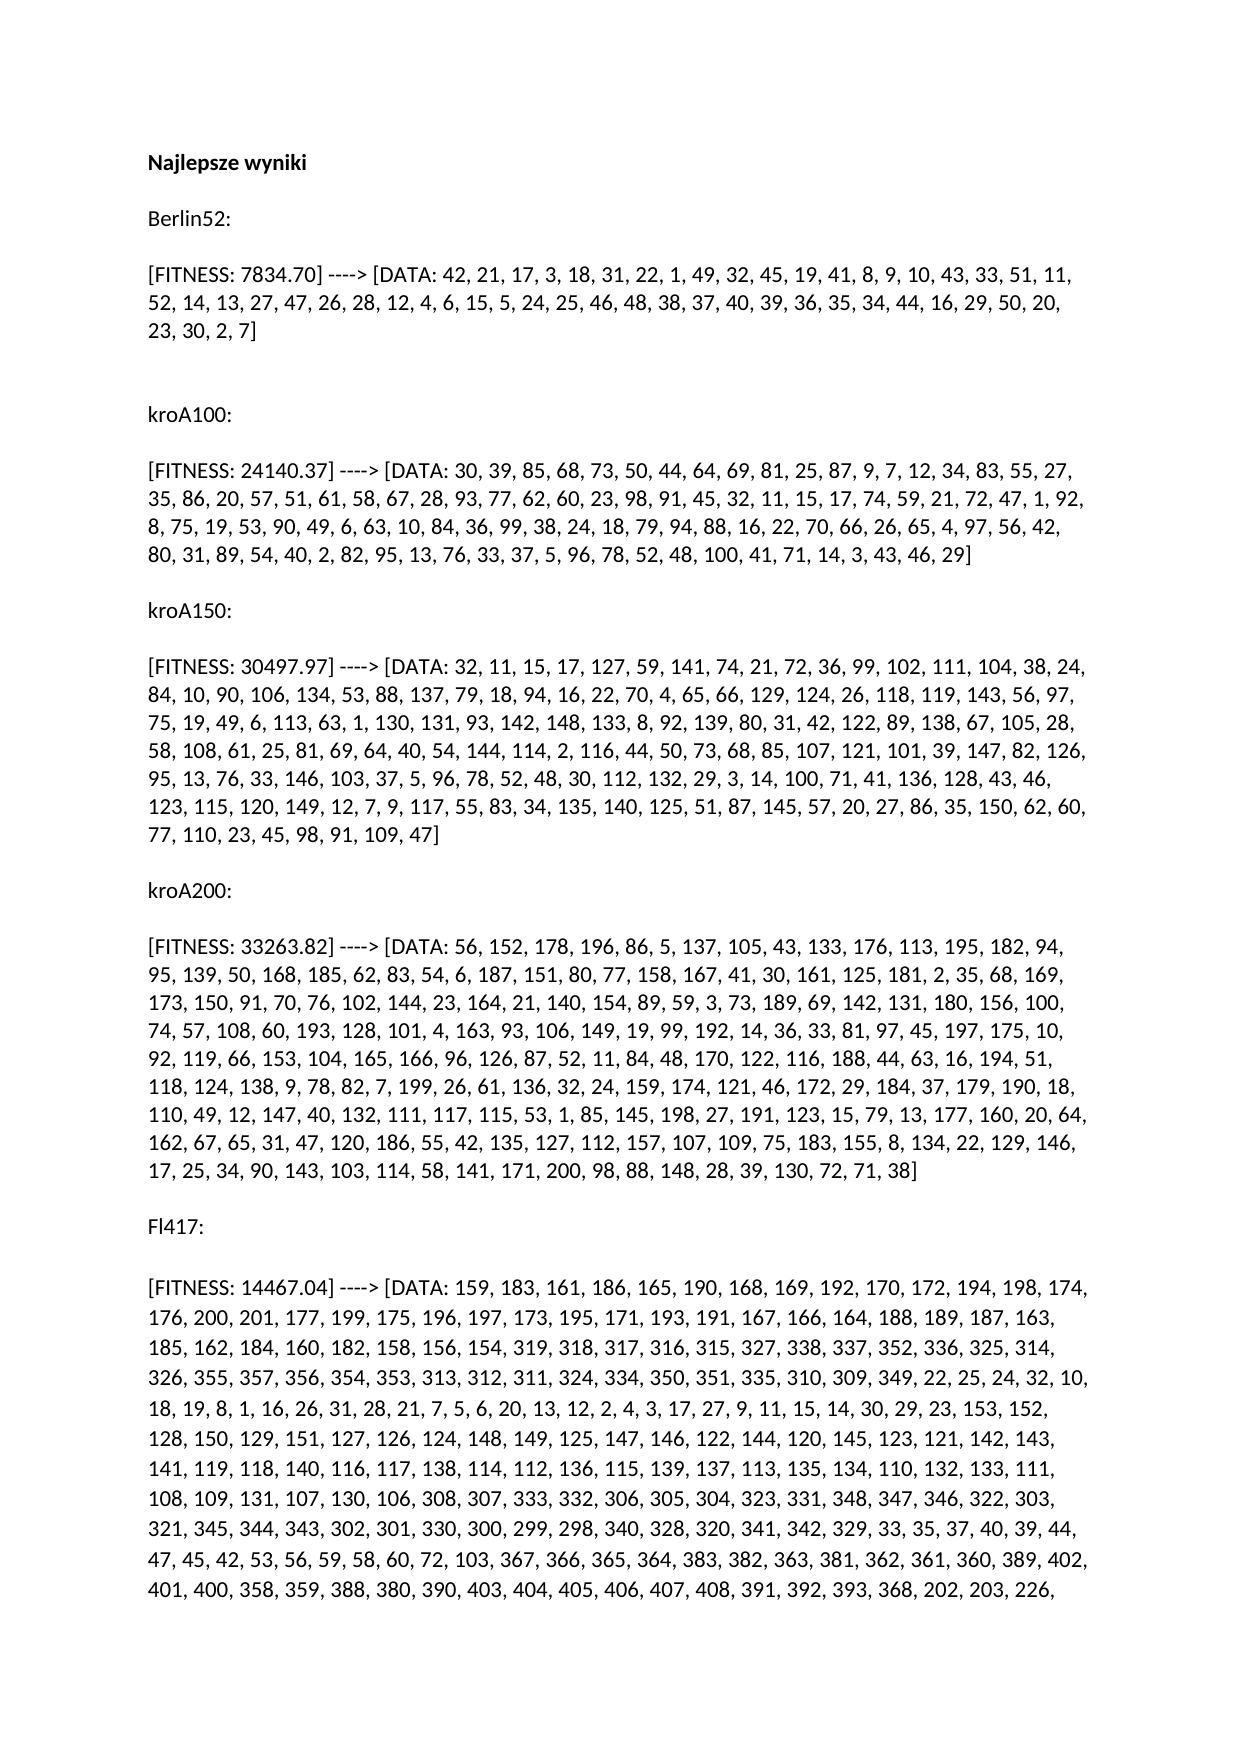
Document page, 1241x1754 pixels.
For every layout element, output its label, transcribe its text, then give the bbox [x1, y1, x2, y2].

text Berlin52: [148, 204, 1093, 232]
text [148, 1212, 1093, 1603]
text [FITNESS: 33263.82] ----> [DATA: 56, 152, 178, 196, 86, 5, 137, 105, 43, 133, 176, 113, 195, 182, 94, 95, 139, 50, 168, 185, 62, 83, 54, 6, 187, 151, 80, 77, 158, 167, 41, 30, 161, 125, 181, 2, 35, 68, 169, 173, 150, 91, 70, 76, 102, 144, 23, 164, 21, 140, 154, 89, 59, 3, 73, 189, 69, 142, 131, 180, 156, 100, 74, 57, 108, 60, 193, 128, 101, 4, 163, 93, 106, 149, 19, 99, 192, 14, 36, 33, 81, 97, 45, 197, 175, 10, 92, 119, 66, 153, 104, 165, 166, 96, 126, 87, 52, 11, 84, 48, 170, 122, 116, 188, 44, 63, 16, 194, 51, 118, 124, 138, 9, 78, 82, 7, 199, 26, 61, 136, 32, 24, 159, 174, 121, 46, 172, 29, 184, 37, 179, 190, 18, 110, 49, 12, 147, 40, 132, 111, 117, 115, 53, 1, 85, 145, 198, 27, 191, 123, 15, 79, 13, 177, 160, 20, 64, 162, 67, 65, 31, 47, 120, 186, 55, 42, 135, 127, 112, 157, 107, 109, 75, 183, 155, 8, 134, 22, 129, 146, 17, 25, 34, 90, 143, 103, 114, 58, 141, 171, 200, 98, 88, 148, 28, 39, 130, 72, 71, 38] [148, 932, 1093, 1184]
text kroA150: [148, 596, 1093, 624]
text [FITNESS: 24140.37] ----> [DATA: 30, 39, 85, 68, 73, 50, 44, 64, 69, 81, 25, 87, 9, 7, 12, 34, 83, 55, 27, 35, 86, 20, 57, 51, 61, 58, 67, 28, 93, 77, 62, 60, 23, 98, 91, 45, 32, 11, 15, 17, 74, 59, 21, 72, 47, 1, 92, 8, 75, 19, 53, 90, 49, 6, 63, 10, 84, 36, 99, 38, 24, 18, 79, 94, 88, 16, 22, 70, 66, 26, 65, 4, 97, 56, 42, 80, 31, 89, 54, 40, 2, 82, 95, 13, 76, 33, 37, 5, 96, 78, 52, 48, 100, 41, 71, 14, 3, 43, 46, 29] [148, 428, 1093, 568]
text kroA100: [148, 400, 1093, 428]
text Najlepsze wyniki [148, 148, 1093, 176]
text [FITNESS: 30497.97] ----> [DATA: 32, 11, 15, 17, 127, 59, 141, 74, 21, 72, 36, 99, 102, 111, 104, 38, 24, 84, 10, 90, 106, 134, 53, 88, 137, 79, 18, 94, 16, 22, 70, 4, 65, 66, 129, 124, 26, 118, 119, 143, 56, 97, 75, 19, 49, 6, 113, 63, 1, 130, 131, 93, 142, 148, 133, 8, 92, 139, 80, 31, 42, 122, 89, 138, 67, 105, 28, 58, 108, 61, 25, 81, 69, 64, 40, 54, 144, 114, 2, 116, 44, 50, 73, 68, 85, 107, 121, 101, 39, 147, 82, 126, 95, 13, 76, 33, 146, 103, 37, 5, 96, 78, 52, 48, 30, 112, 132, 29, 3, 14, 100, 71, 41, 136, 128, 43, 46, 123, 115, 120, 149, 12, 7, 9, 117, 55, 83, 34, 135, 140, 125, 51, 87, 145, 57, 20, 27, 86, 35, 150, 62, 60, 77, 110, 23, 45, 98, 91, 109, 47] [148, 652, 1093, 848]
text [FITNESS: 7834.70] ----> [DATA: 42, 21, 17, 3, 18, 31, 22, 1, 49, 32, 45, 19, 41, 8, 9, 10, 43, 33, 51, 11, 52, 14, 13, 27, 47, 26, 28, 12, 4, 6, 15, 5, 24, 25, 46, 48, 38, 37, 40, 39, 36, 35, 34, 44, 16, 29, 50, 20, 23, 30, 2, 7] [148, 260, 1093, 344]
text kroA200: [148, 876, 1093, 904]
